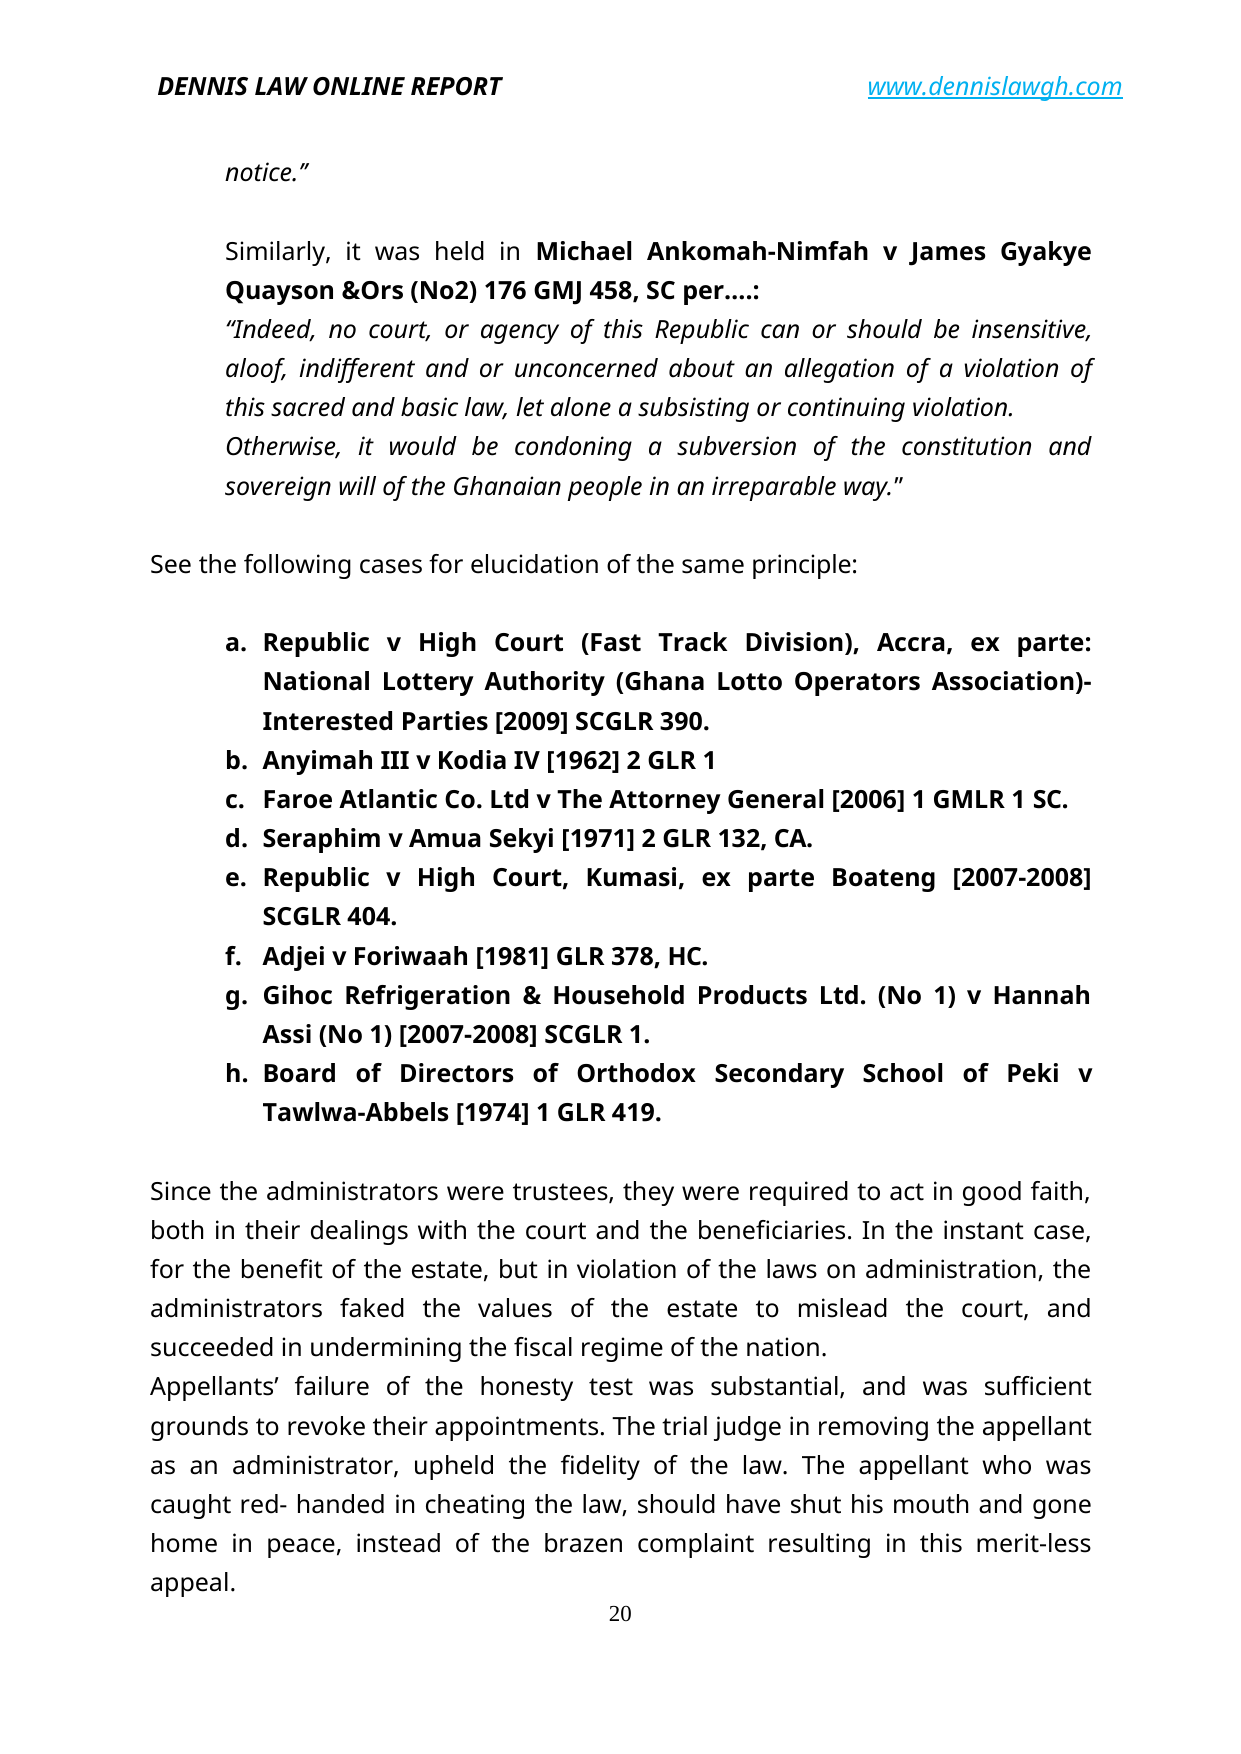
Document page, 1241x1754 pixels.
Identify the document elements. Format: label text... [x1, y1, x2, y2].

list Republic v High Court, Kumasi, ex parte Boateng [2007-2008] SCGLR 404. [225, 860, 1093, 933]
text Otherwise, it would be condoning a subversion of the constitution and sovereign will of the Ghanaian people in an irreparable way.’’ [225, 429, 1093, 502]
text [225, 155, 1093, 189]
text Since the administrators were trustees, they were required to act in good faith, both in their dealings with the court and the beneficiaries. In the instant case, for the benefit of the estate, but in violation of the laws on administration, the administrators faked the values of the estate to mislead the court, and succeeded in undermining the fiscal regime of the nation. [150, 1173, 1093, 1364]
list Board of Directors of Orthodox Secondary School of Peki v Tawlwa-Abbels [1974] 1 GLR 419. [225, 1056, 1093, 1129]
list Adjei v Foriwaah [1981] GLR 378, HC. [225, 938, 1093, 972]
list Anyimah III v Kodia IV [1962] 2 GLR 1 [225, 742, 1093, 776]
text Appellants’ failure of the honesty test was substantial, and was sufficient grounds to revoke their appointments. The trial judge in removing the appellant as an administrator, upheld the fidelity of the law. The appellant who was caught red- handed in cheating the law, should have shut his mouth and gone home in peace, instead of the brazen complaint resulting in this merit-less appeal. [150, 1369, 1093, 1599]
list Gihoc Refrigeration & Household Products Ltd. (No 1) v Hannah Assi (No 1) [2007-2008] SCGLR 1. [225, 977, 1093, 1051]
text Similarly, it was held in Michael Ankomah-Nimfah v James Gyakye Quayson &Ors (No2) 176 GMJ 458, SC per….: [225, 233, 1093, 306]
list Republic v High Court (Fast Track Division), Accra, ex parte: National Lottery Authority (Ghana Lotto Operators Association)- Interested Parties [2009] SCGLR 390. [225, 625, 1093, 737]
list Faroe Atlantic Co. Ltd v The Attorney General [2006] 1 GMLR 1 SC. [225, 782, 1093, 816]
list Seraphim v Amua Sekyi [1971] 2 GLR 132, CA. [225, 821, 1093, 855]
text “Indeed, no court, or agency of this Republic can or should be insensitive, aloof, indifferent and or unconcerned about an allegation of a violation of this sacred and basic law, let alone a subsisting or continuing violation. [225, 312, 1093, 424]
text See the following cases for elucidation of the same principle: [150, 547, 1093, 581]
